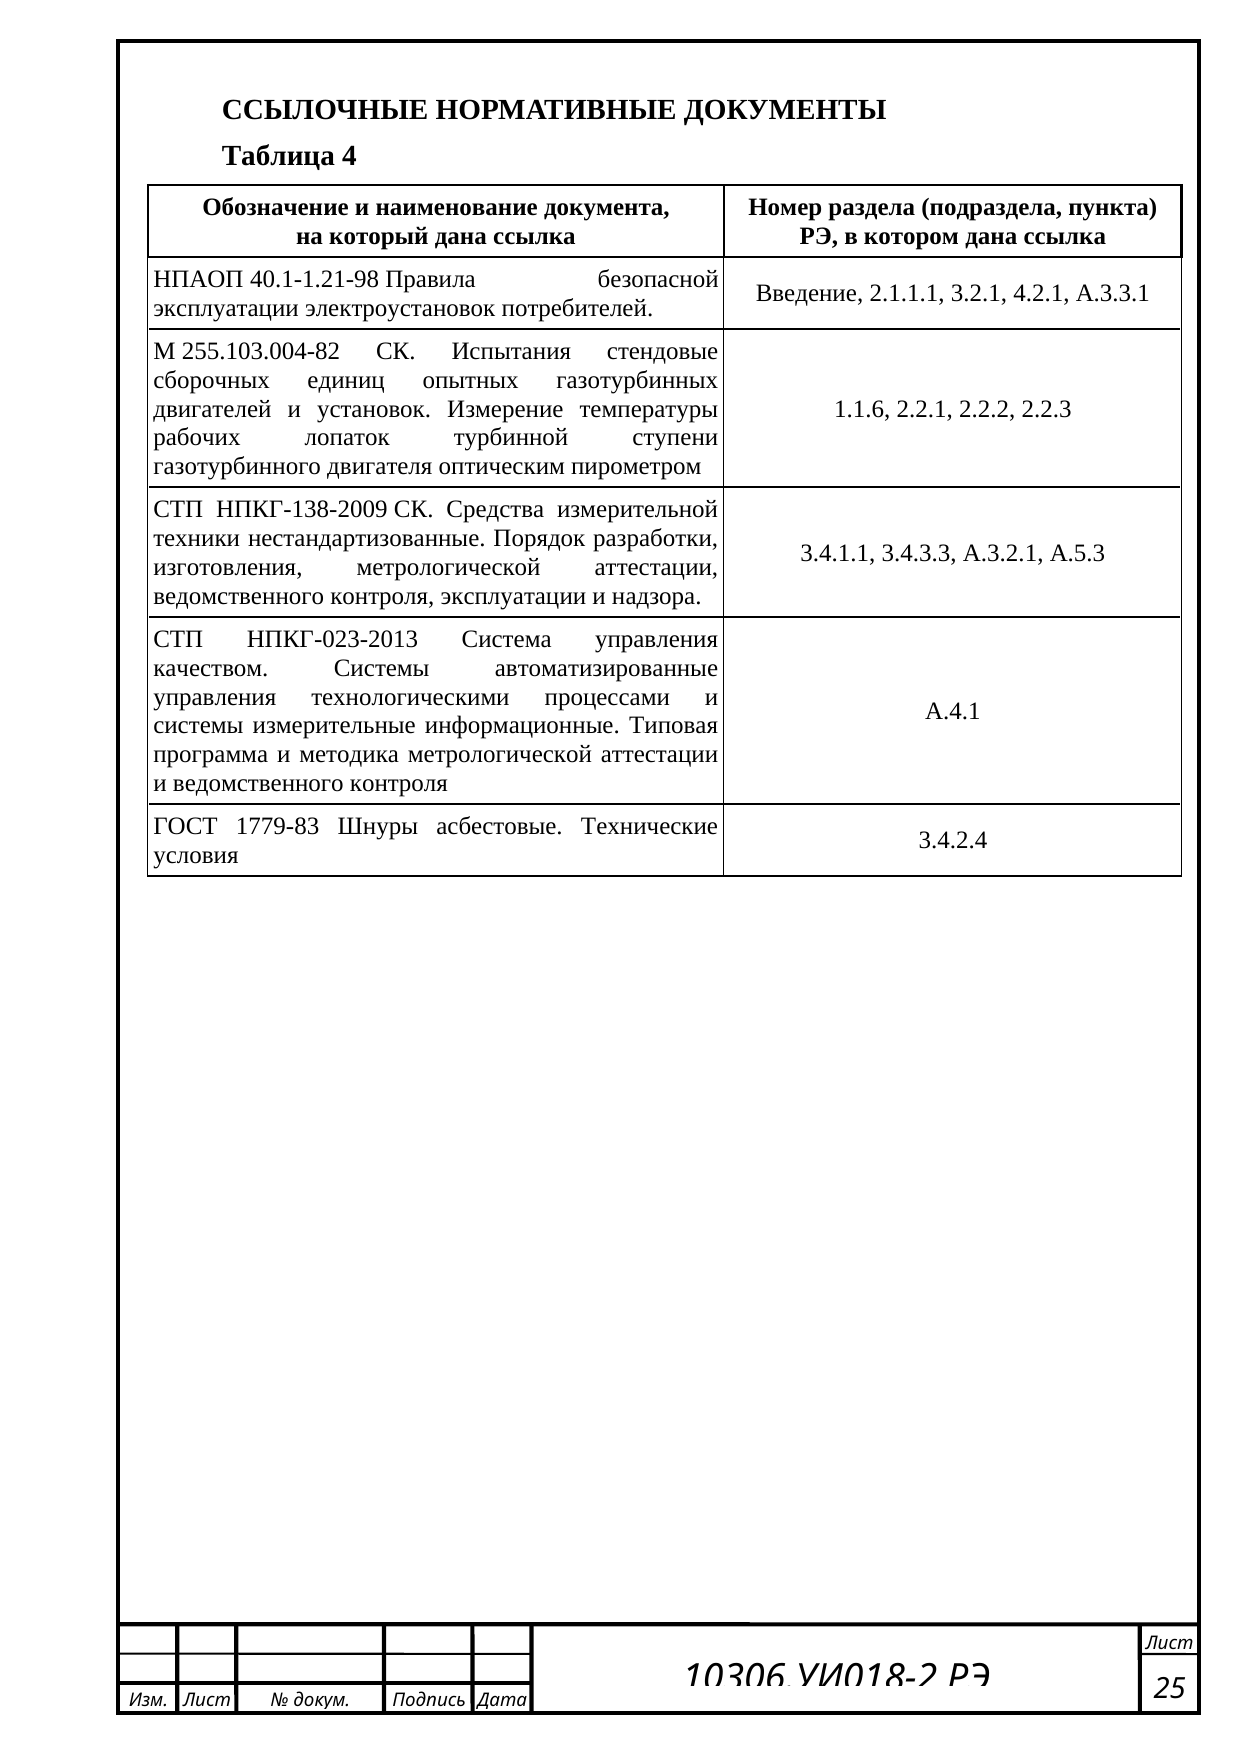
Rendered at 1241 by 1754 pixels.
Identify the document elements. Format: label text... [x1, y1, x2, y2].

table_cell М 255.103.004-82 СК. Испытания стендовые сборочных единиц опытных газотурбинных двигателей и установок. Измерение температуры рабочих лопаток турбинной ступени газотурбинного двигателя оптическим пирометром [148, 328, 723, 486]
table_cell ГОСТ 1779-83 Шнуры асбестовые. Технические условия [148, 803, 723, 875]
table_cell Введение, 2.1.1.1, 3.2.1, 4.2.1, А.3.3.1 [724, 258, 1181, 328]
text Таблица 4 [148, 138, 1169, 172]
table_header Номер раздела (подраздела, пункта) РЭ, в котором дана ссылка [725, 186, 1180, 256]
table_cell А.4.1 [724, 616, 1181, 803]
table_cell СТП НПКГ-138-2009 СК. Средства измерительной техники нестандартизованные. Порядок разработки, изготовления, метрологической аттестации, ведомственного контроля, эксплуатации и надзора. [148, 486, 723, 616]
table_cell НПАОП 40.1-1.21-98 Правила безопасной эксплуатации электроустановок потребителей. [148, 258, 723, 328]
table_cell СТП НПКГ-023-2013 Система управления качеством. Системы автоматизированные управления технологическими процессами и системы измерительные информационные. Типовая программа и методика метрологической аттестации и ведомственного контроля [148, 616, 723, 803]
table_header Обозначение и наименование документа, на который дана ссылка [149, 186, 723, 256]
table_cell 1.1.6, 2.2.1, 2.2.2, 2.2.3 [724, 328, 1181, 486]
table_cell 3.4.1.1, 3.4.3.3, А.3.2.1, А.5.3 [724, 486, 1181, 616]
subtitle Ссылочные нормативные документы [148, 92, 1169, 126]
table_cell 3.4.2.4 [724, 803, 1181, 875]
